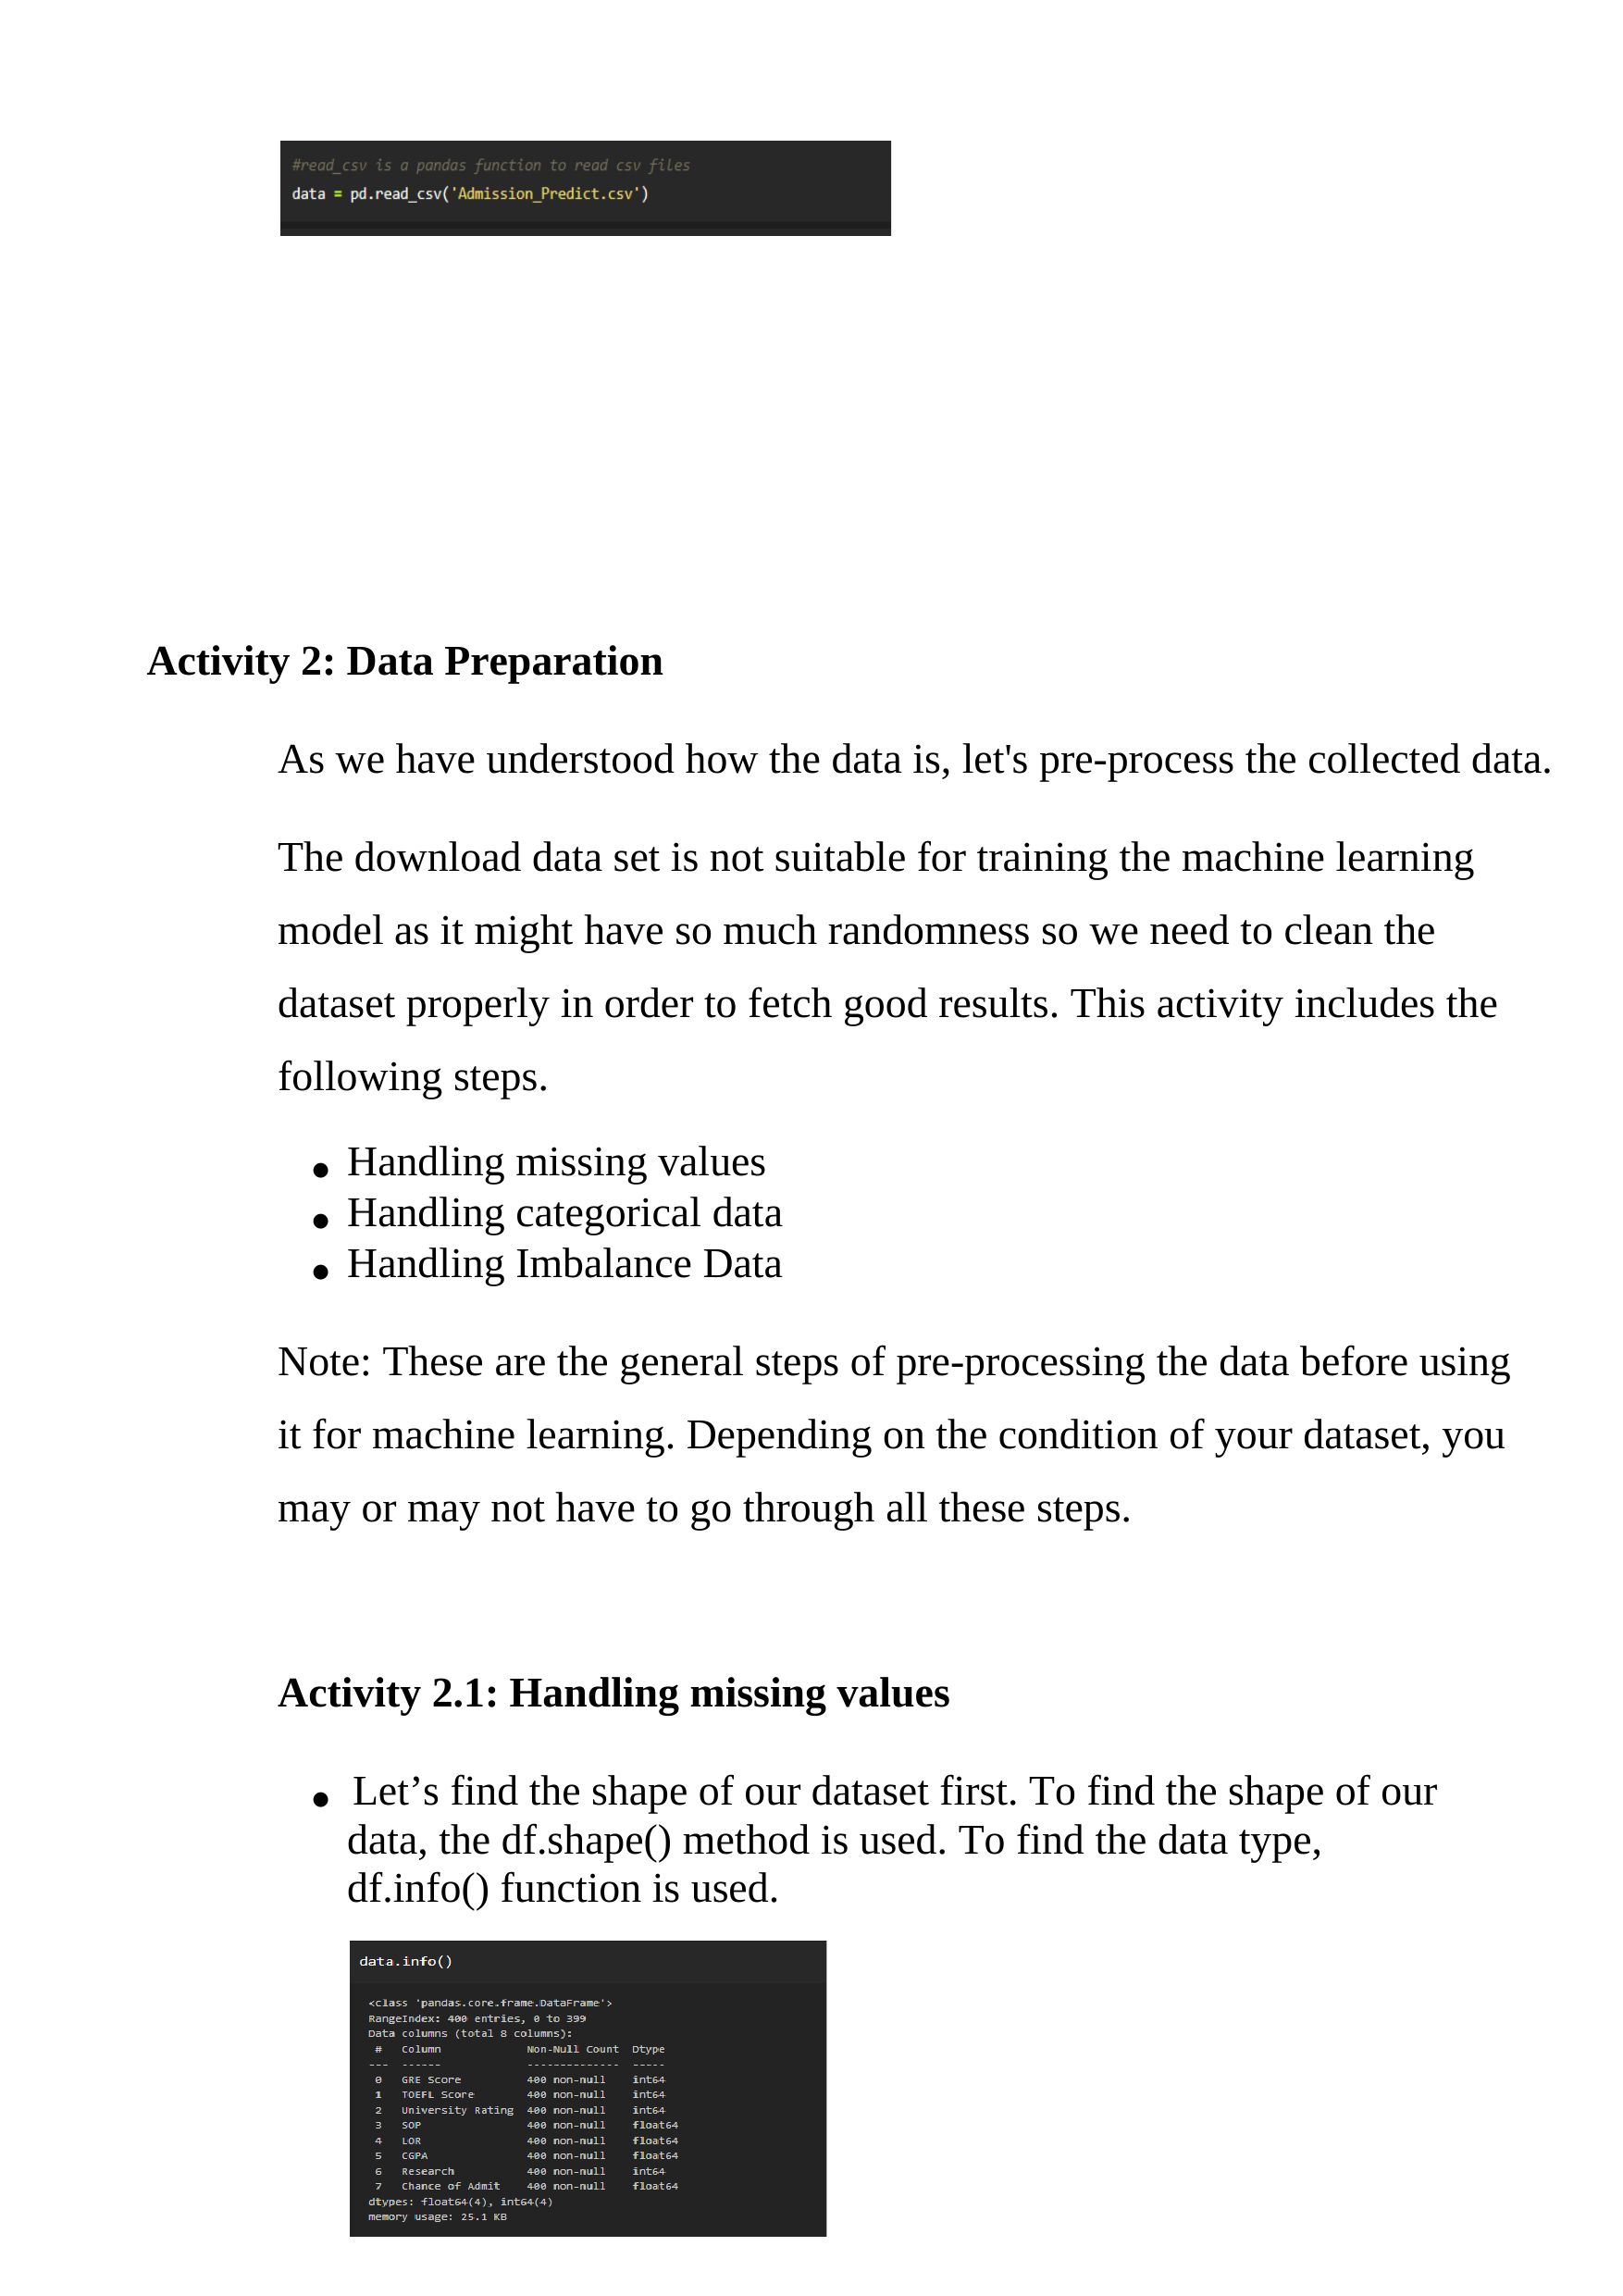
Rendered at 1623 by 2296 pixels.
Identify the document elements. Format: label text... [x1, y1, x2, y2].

picture [350, 1941, 827, 2237]
text Note: These are the general steps of pre-processing the data before using it for machine learning. Depending on the condition of your dataset, you may or may not have to go through all these steps. [278, 1336, 1516, 1531]
list Handling missing values [312, 1136, 1623, 1185]
list Let’s find the shape of our dataset first. To find the shape of our data, the df.shape() method is used. To find the data type, df.info() function is used. [312, 1766, 1449, 1912]
list Handling Imbalance Data [312, 1237, 1623, 1286]
text As we have understood how the data is, let's pre-process the collected data. [278, 733, 1623, 782]
subtitle Activity 2: Data Preparation [146, 635, 1623, 684]
subtitle Activity 2.1: Handling missing values [278, 1668, 1623, 1716]
text The download data set is not suitable for training the machine learning model as it might have so much randomness so we need to clean the dataset properly in order to fetch good results. This activity includes the following steps. [278, 831, 1528, 1099]
list Handling categorical data [312, 1186, 1623, 1235]
picture [280, 141, 892, 236]
